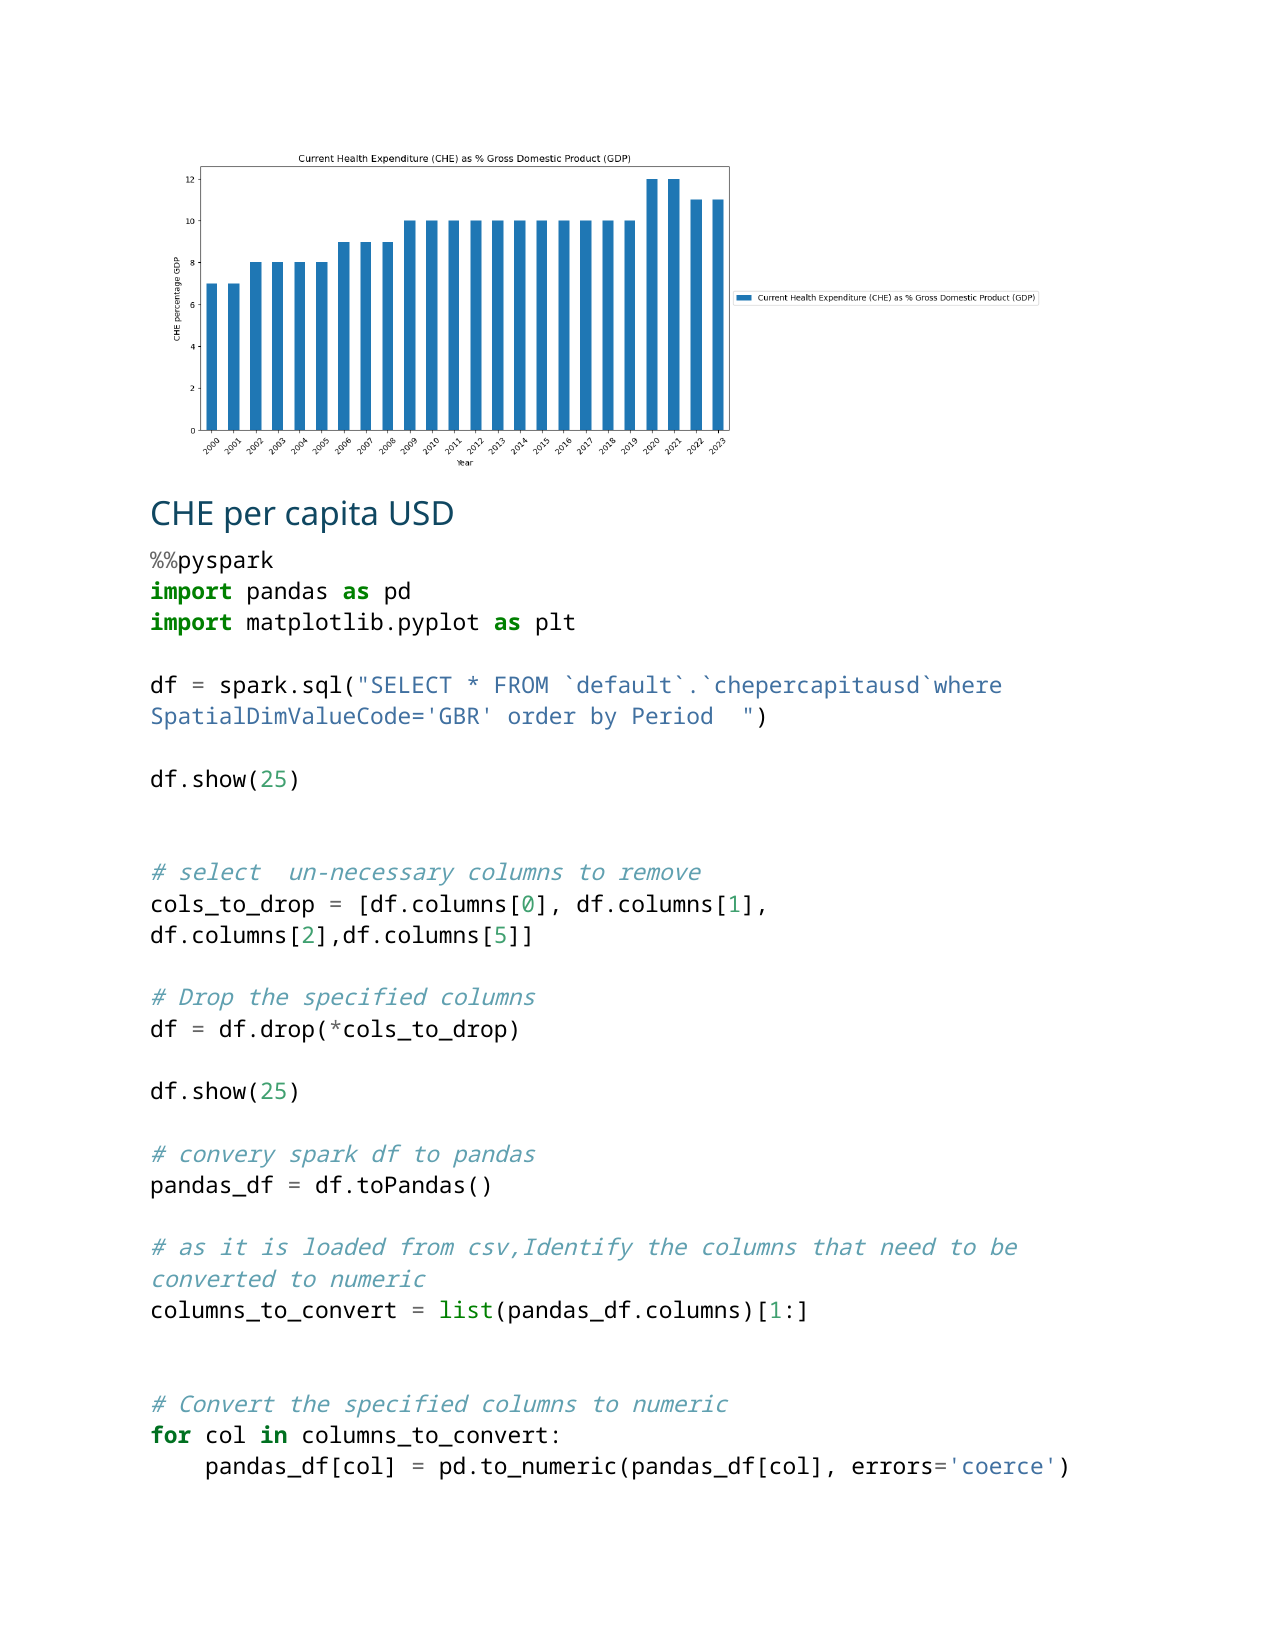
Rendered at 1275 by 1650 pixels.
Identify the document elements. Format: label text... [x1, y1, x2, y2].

picture [168, 150, 1044, 472]
subtitle CHE per capita USD [150, 490, 1125, 535]
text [150, 544, 1125, 1481]
